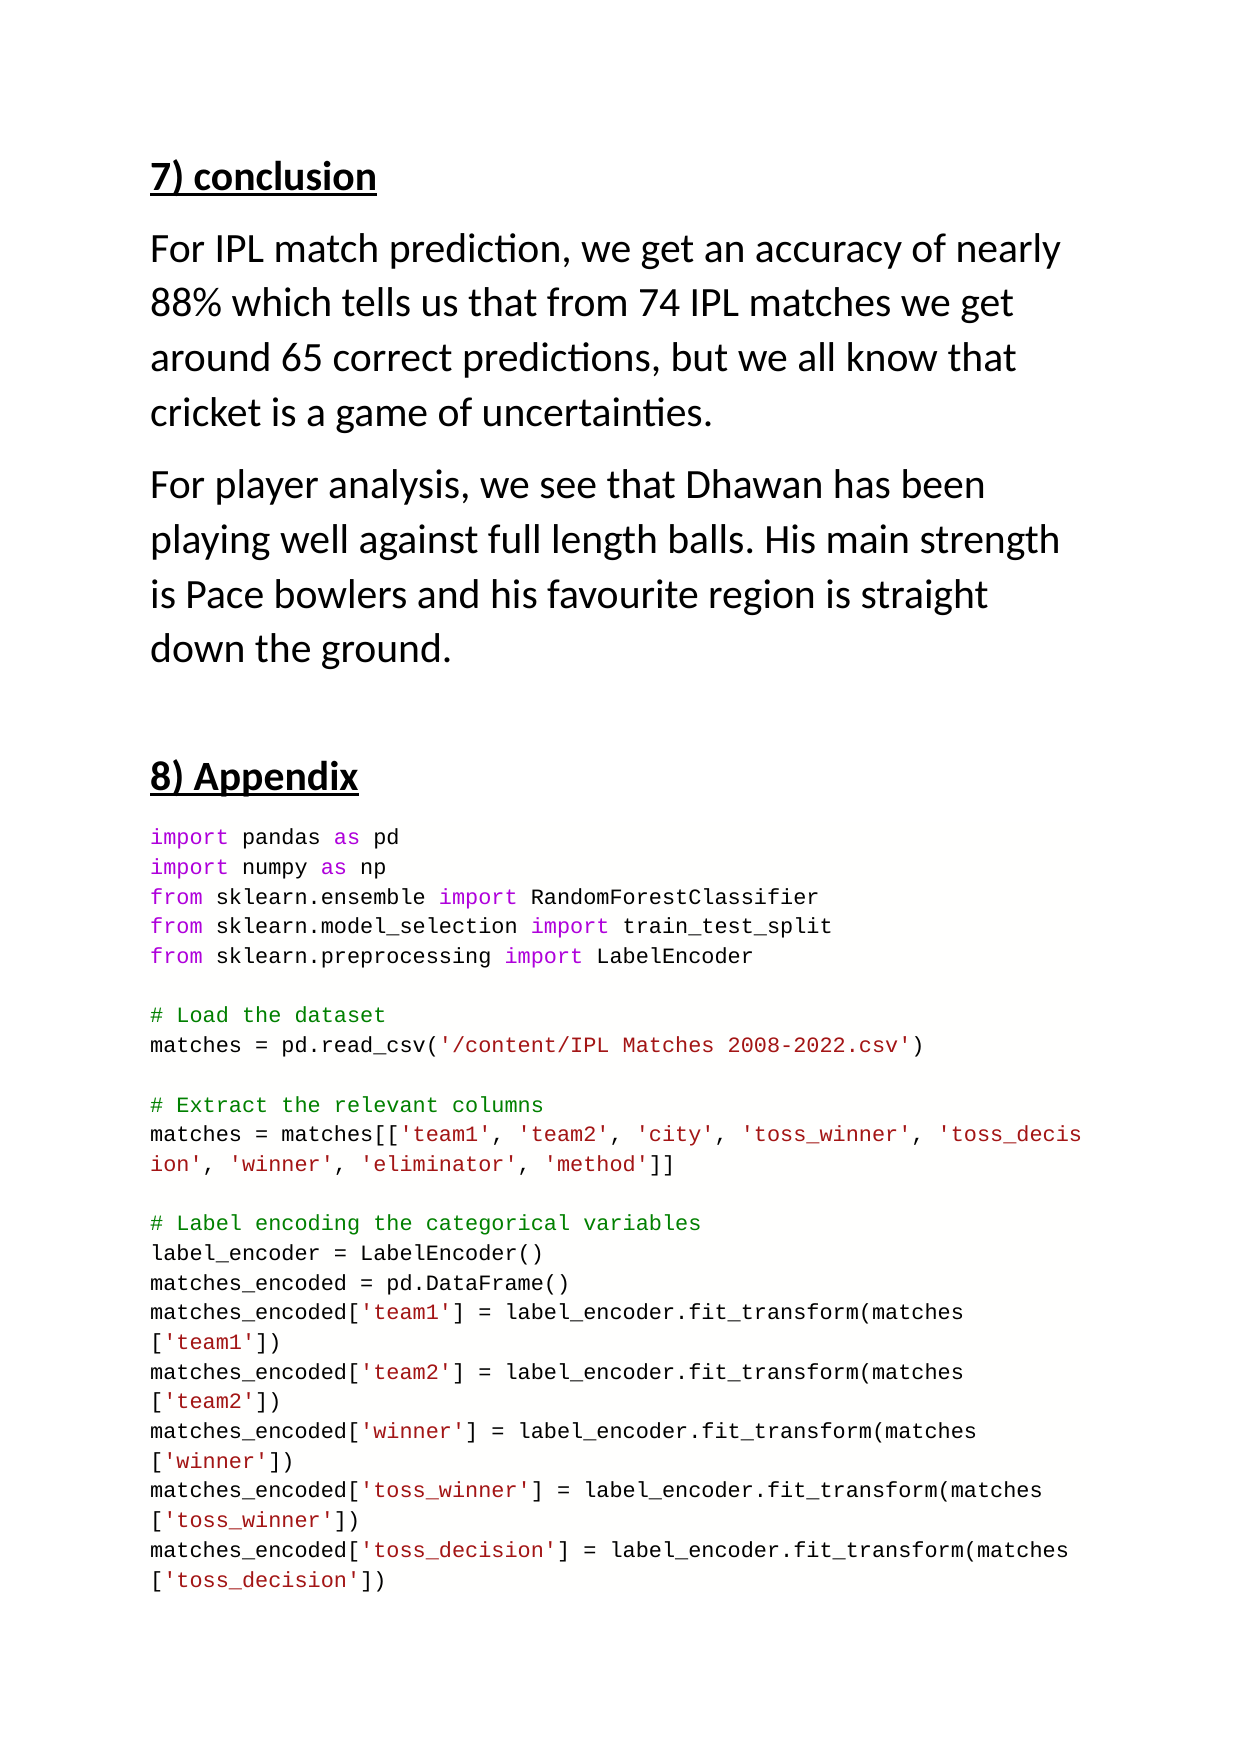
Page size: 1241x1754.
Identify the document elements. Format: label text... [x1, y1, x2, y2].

text matches_encoded['toss_decision'] = label_encoder.fit_transform(matches['toss_decision']) [150, 1534, 1090, 1593]
text matches_encoded['winner'] = label_encoder.fit_transform(matches['winner']) [150, 1415, 1090, 1475]
text label_encoder = LabelEncoder() [150, 1237, 1090, 1267]
text from sklearn.preprocessing import LabelEncoder [150, 940, 1090, 970]
text matches = matches[['team1', 'team2', 'city', 'toss_winner', 'toss_decision', 'winner', 'eliminator', 'method']] [150, 1118, 1090, 1178]
text For player analysis, we see that Dhawan has been playing well against full length balls. His main strength is Pace bowlers and his favourite region is straight down the ground. [150, 458, 1090, 673]
text matches_encoded = pd.DataFrame() [150, 1267, 1090, 1297]
text import numpy as np [150, 851, 1090, 881]
text matches_encoded['toss_winner'] = label_encoder.fit_transform(matches['toss_winner']) [150, 1475, 1090, 1534]
text matches_encoded['team2'] = label_encoder.fit_transform(matches['team2']) [150, 1356, 1090, 1415]
text from sklearn.model_selection import train_test_split [150, 911, 1090, 940]
text 7) conclusion [150, 150, 1090, 201]
text # Load the dataset [150, 1000, 1090, 1029]
text matches = pd.read_csv('/content/IPL Matches 2008-2022.csv') [150, 1029, 1090, 1059]
text # Extract the relevant columns [150, 1089, 1090, 1118]
text from sklearn.ensemble import RandomForestClassifier [150, 881, 1090, 911]
text matches_encoded['team1'] = label_encoder.fit_transform(matches['team1']) [150, 1297, 1090, 1356]
text # Label encoding the categorical variables [150, 1208, 1090, 1237]
text For IPL match prediction, we get an accuracy of nearly 88% which tells us that from 74 IPL matches we get around 65 correct predictions, but we all know that cricket is a game of uncertainties. [150, 222, 1090, 437]
text 8) Appendix [150, 750, 1090, 801]
text import pandas as pd [150, 822, 1090, 851]
